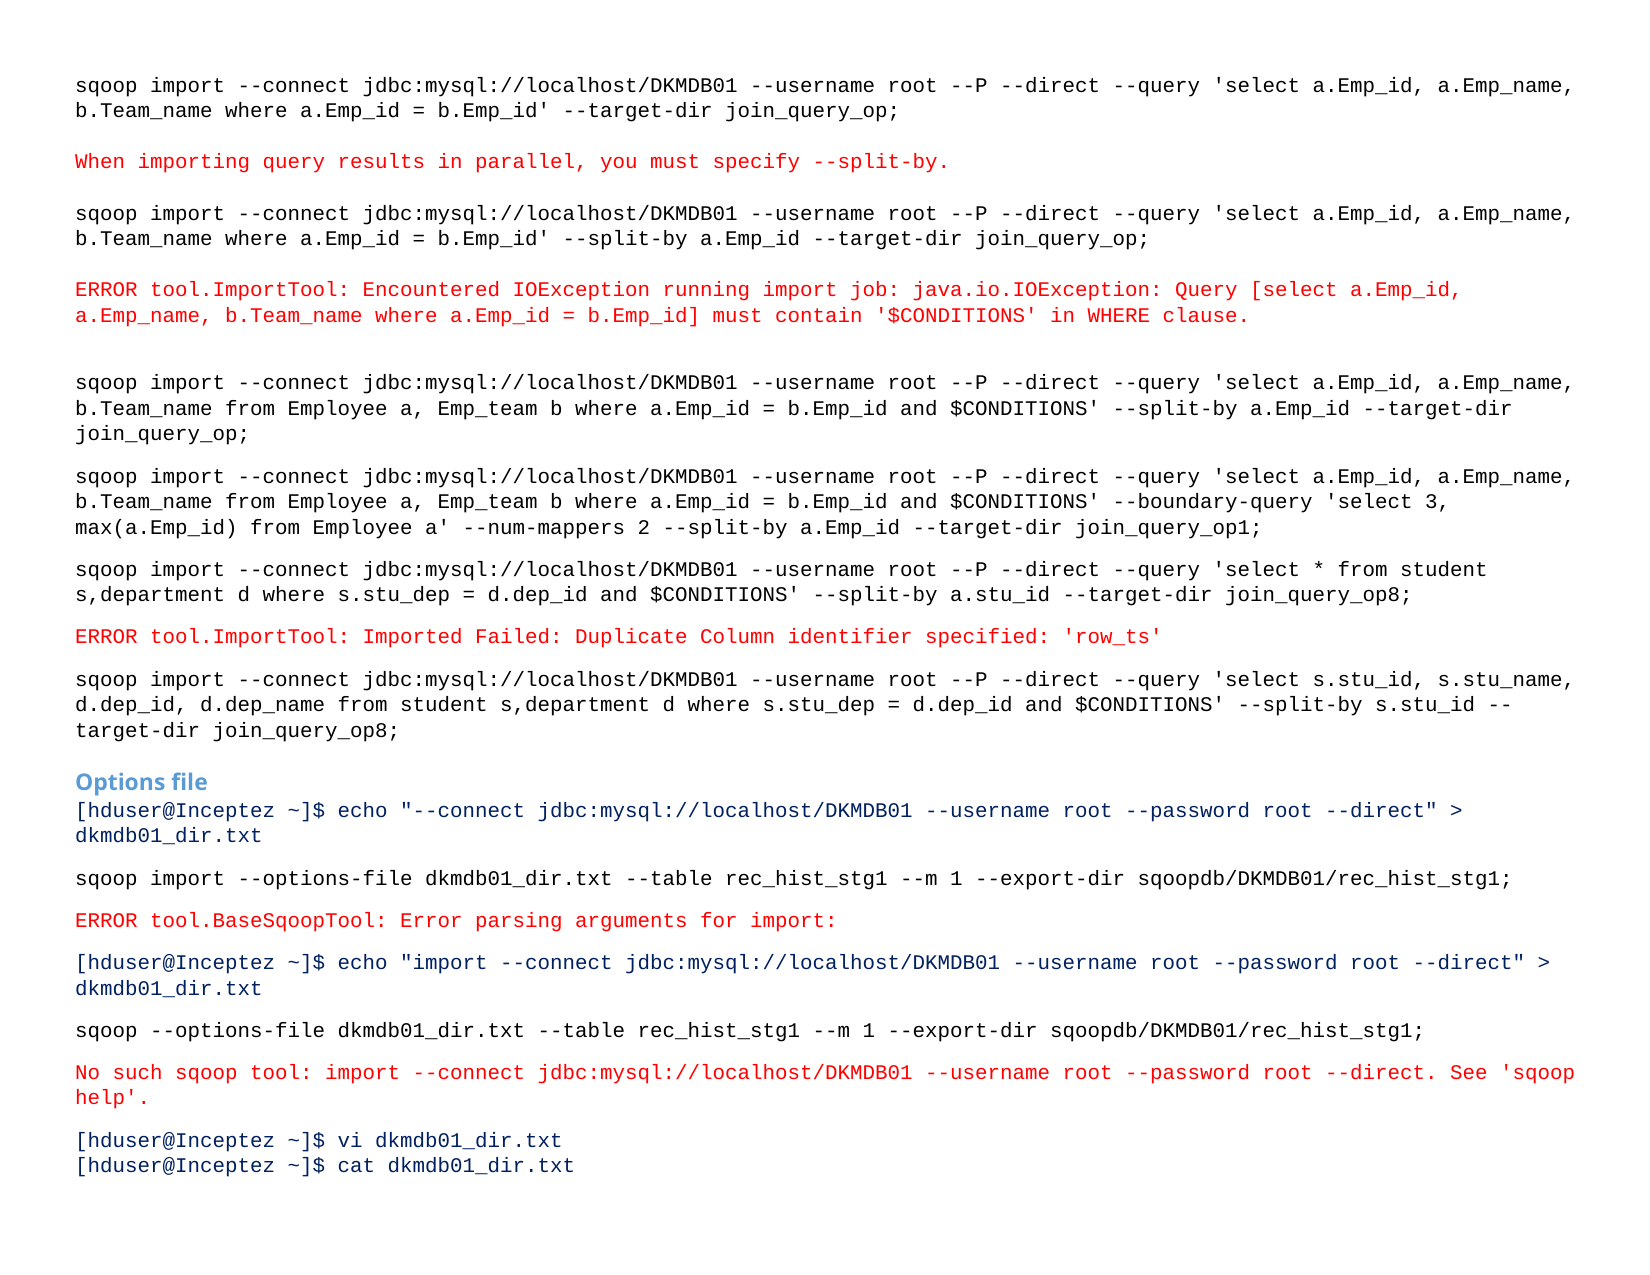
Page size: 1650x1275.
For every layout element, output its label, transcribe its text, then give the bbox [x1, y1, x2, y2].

subtitle Options file [75, 766, 1575, 797]
text [hduser@Inceptez ~]$ echo "import --connect jdbc:mysql://localhost/DKMDB01 --username root --password root --direct" > dkmdb01_dir.txt [75, 952, 1575, 1001]
text sqoop import --connect jdbc:mysql://localhost/DKMDB01 --username root --P --direct --query 'select * from student s,department d where s.stu_dep = d.dep_id and $CONDITIONS' --split-by a.stu_id --target-dir join_query_op8; [75, 559, 1575, 608]
text ERROR tool.ImportTool: Imported Failed: Duplicate Column identifier specified: 'row_ts' [75, 627, 1575, 650]
text sqoop import --connect jdbc:mysql://localhost/DKMDB01 --username root --P --direct --query 'select a.Emp_id, a.Emp_name, b.Team_name from Employee a, Emp_team b where a.Emp_id = b.Emp_id and $CONDITIONS' --boundary-query 'select 3, max(a.Emp_id) from Employee a' --num-mappers 2 --split-by a.Emp_id --target-dir join_query_op1; [75, 466, 1575, 540]
text ERROR tool.BaseSqoopTool: Error parsing arguments for import: [75, 910, 1575, 933]
text [hduser@Inceptez ~]$ vi dkmdb01_dir.txt [75, 1129, 1575, 1153]
text ERROR tool.ImportTool: Encountered IOException running import job: java.io.IOException: Query [select a.Emp_id, a.Emp_name, b.Team_name where a.Emp_id = b.Emp_id] must contain '$CONDITIONS' in WHERE clause. [75, 279, 1575, 328]
text [hduser@Inceptez ~]$ echo "--connect jdbc:mysql://localhost/DKMDB01 --username root --password root --direct" > dkmdb01_dir.txt [75, 800, 1575, 849]
text [hduser@Inceptez ~]$ cat dkmdb01_dir.txt [75, 1155, 1575, 1179]
text sqoop import --connect jdbc:mysql://localhost/DKMDB01 --username root --P --direct --query 'select a.Emp_id, a.Emp_name, b.Team_name where a.Emp_id = b.Emp_id' --split-by a.Emp_id --target-dir join_query_op; [75, 203, 1575, 252]
text sqoop import --options-file dkmdb01_dir.txt --table rec_hist_stg1 --m 1 --export-dir sqoopdb/DKMDB01/rec_hist_stg1; [75, 868, 1575, 891]
text No such sqoop tool: import --connect jdbc:mysql://localhost/DKMDB01 --username root --password root --direct. See 'sqoop help'. [75, 1062, 1575, 1111]
text sqoop import --connect jdbc:mysql://localhost/DKMDB01 --username root --P --direct --query 'select a.Emp_id, a.Emp_name, b.Team_name from Employee a, Emp_team b where a.Emp_id = b.Emp_id and $CONDITIONS' --split-by a.Emp_id --target-dir join_query_op; [75, 372, 1575, 447]
text sqoop import --connect jdbc:mysql://localhost/DKMDB01 --username root --P --direct --query 'select a.Emp_id, a.Emp_name, b.Team_name where a.Emp_id = b.Emp_id' --target-dir join_query_op; [75, 75, 1575, 124]
text sqoop --options-file dkmdb01_dir.txt --table rec_hist_stg1 --m 1 --export-dir sqoopdb/DKMDB01/rec_hist_stg1; [75, 1020, 1575, 1043]
text sqoop import --connect jdbc:mysql://localhost/DKMDB01 --username root --P --direct --query 'select s.stu_id, s.stu_name, d.dep_id, d.dep_name from student s,department d where s.stu_dep = d.dep_id and $CONDITIONS' --split-by s.stu_id --target-dir join_query_op8; [75, 669, 1575, 743]
text When importing query results in parallel, you must specify --split-by. [75, 152, 1575, 175]
